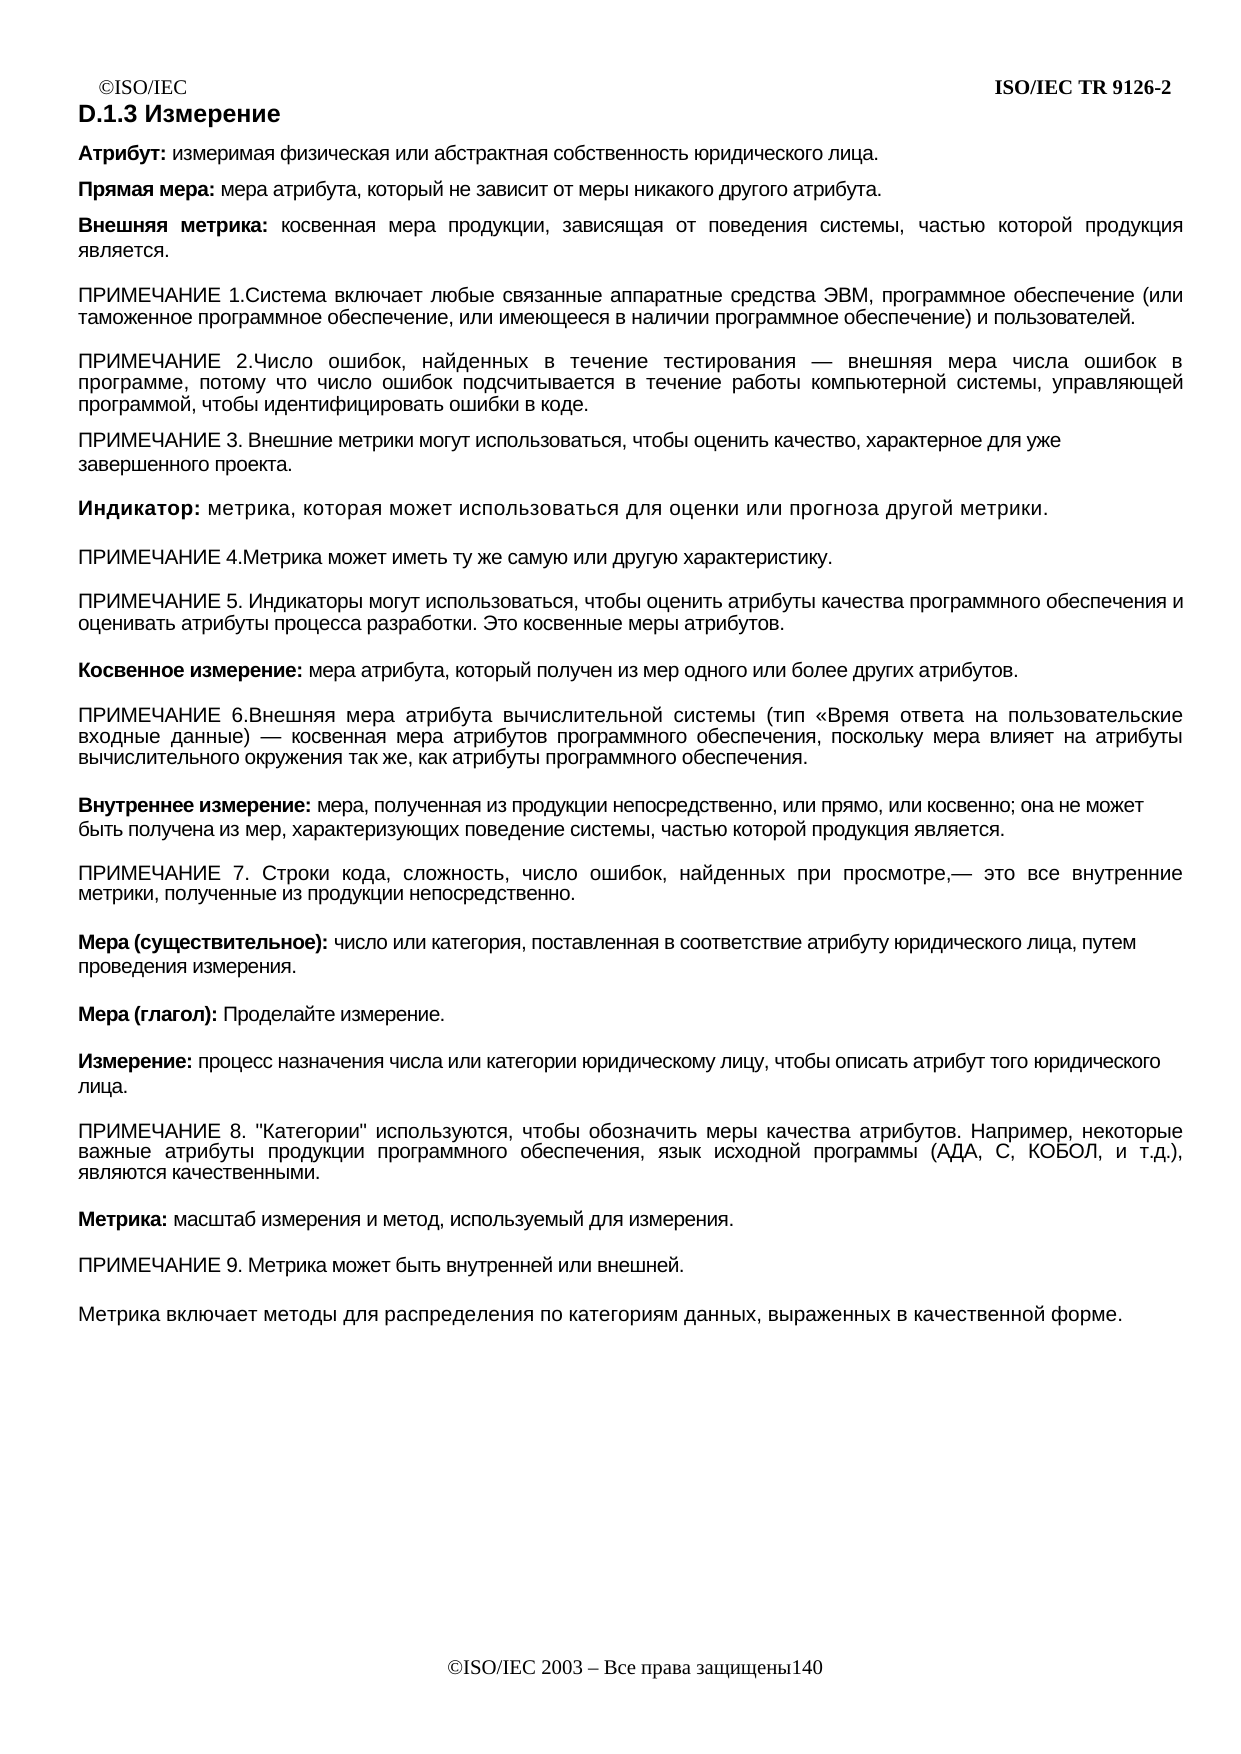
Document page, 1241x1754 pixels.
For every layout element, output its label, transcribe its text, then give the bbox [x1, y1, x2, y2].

text Метрика: масштаб измерения и метод, используемый для измерения. [78, 1207, 1184, 1231]
subtitle D.1.3 Измерение [78, 99, 1184, 128]
text ПРИМЕЧАНИЕ 7. Строки кода, сложность, число ошибок, найденных при просмотре,— это все внутренние метрики, полученные из продукции непосредственно. [78, 864, 1184, 905]
text Измерение: процесс назначения числа или категории юридическому лицу, чтобы описать атрибут того юридического лица. [78, 1049, 1184, 1099]
text ПРИМЕЧАНИЕ 3. Внешние метрики могут использоваться, чтобы оценить качество, характерное для уже завершенного проекта. [78, 428, 1184, 476]
text ПРИМЕЧАНИЕ 6.Внешняя мера атрибута вычислительной системы (тип «Время ответа на пользовательские входные данные) — косвенная мера атрибутов программного обеспечения, поскольку мера влияет на атрибуты вычислительного окружения так же, как атрибуты программного обеспечения. [78, 705, 1184, 768]
text ПРИМЕЧАНИЕ 5. Индикаторы могут использоваться, чтобы оценить атрибуты качества программного обеспечения и оценивать атрибуты процесса разработки. Это косвенные меры атрибутов. [78, 591, 1184, 634]
text ПРИМЕЧАНИЕ 4.Метрика может иметь ту же самую или другую характеристику. [78, 527, 1184, 574]
text Внутреннее измерение: мера, полученная из продукции непосредственно, или прямо, или косвенно; она не может быть получена из мер, характеризующих поведение системы, частью которой продукция является. [78, 793, 1184, 841]
text Косвенное измерение: мера атрибута, который получен из мер одного или более других атрибутов. [78, 658, 1184, 682]
text Внешняя метрика: косвенная мера продукции, зависящая от поведения системы, частью которой продукция является. [78, 213, 1184, 262]
text ПРИМЕЧАНИЕ 2.Число ошибок, найденных в течение тестирования — внешняя мера числа ошибок в программе, потому что число ошибок подсчитывается в течение работы компьютерной системы, управляющей программой, чтобы идентифицировать ошибки в коде. [78, 351, 1184, 416]
text Метрика включает методы для распределения по категориям данных, выраженных в качественной форме. [78, 1302, 1184, 1326]
text Атрибут: измеримая физическая или абстрактная собственность юридического лица. [78, 140, 1184, 164]
text ПРИМЕЧАНИЕ 8. "Категории" используются, чтобы обозначить меры качества атрибутов. Например, некоторые важные атрибуты продукции программного обеспечения, язык исходной программы (АДА, C, КОБОЛ, и т.д.), являются качественными. [78, 1122, 1184, 1183]
text Мера (существительное): число или категория, поставленная в соответствие атрибуту юридического лица, путем проведения измерения. [78, 930, 1184, 978]
text ПРИМЕЧАНИЕ 9. Метрика может быть внутренней или внешней. [78, 1253, 1184, 1277]
text Индикатор: метрика, которая может использоваться для оценки или прогноза другой метрики. [78, 478, 1184, 525]
text Прямая мера: мера атрибута, который не зависит от меры никакого другого атрибута. [78, 177, 1184, 201]
text ПРИМЕЧАНИЕ 1.Система включает любые связанные аппаратные средства ЭВМ, программное обеспечение (или таможенное программное обеспечение, или имеющееся в наличии программное обеспечение) и пользователей. [78, 284, 1184, 329]
text Мера (глагол): Проделайте измерение. [78, 982, 1184, 1031]
